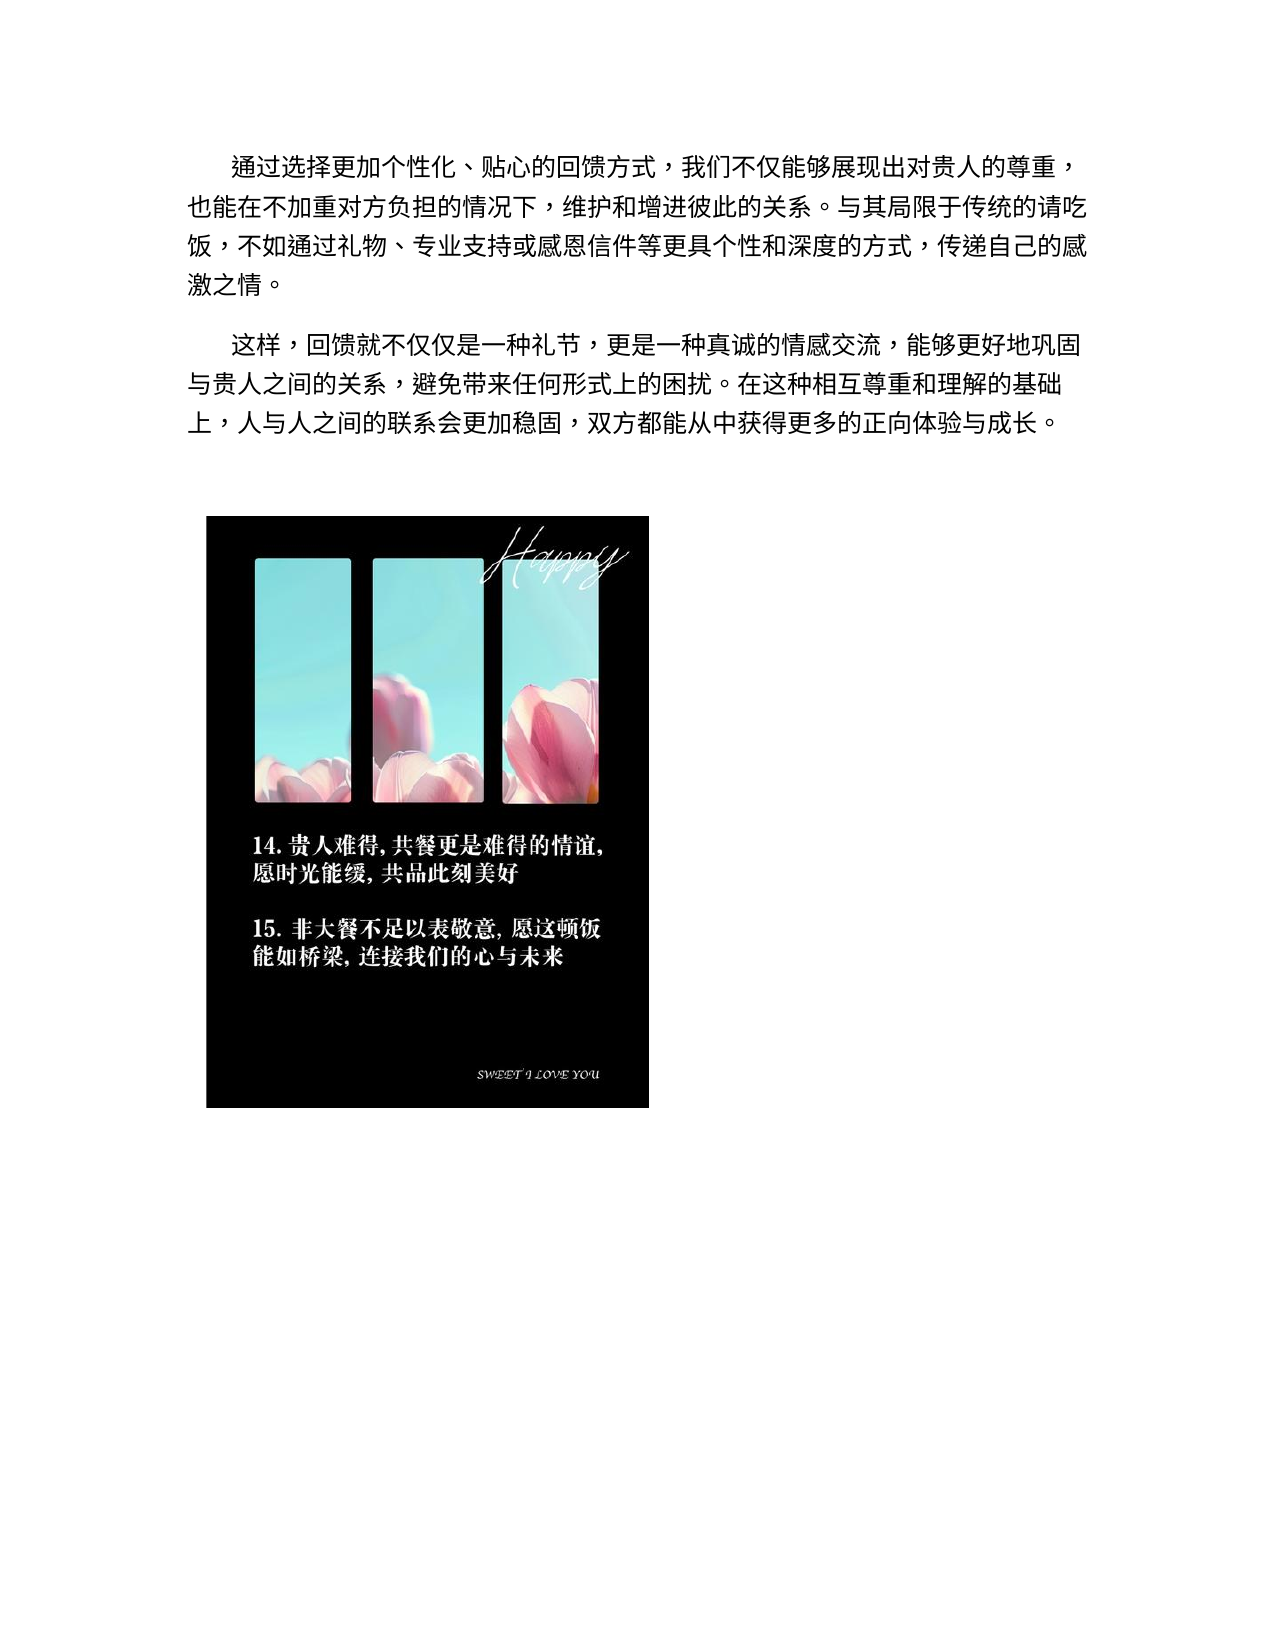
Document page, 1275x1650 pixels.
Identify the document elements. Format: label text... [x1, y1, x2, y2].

picture [206, 516, 649, 1108]
text 通过选择更加个性化、贴心的回馈方式，我们不仅能够展现出对贵人的尊重，也能在不加重对方负担的情况下，维护和增进彼此的关系。与其局限于传统的请吃饭，不如通过礼物、专业支持或感恩信件等更具个性和深度的方式，传递自己的感激之情。 [187, 150, 1087, 302]
text 这样，回馈就不仅仅是一种礼节，更是一种真诚的情感交流，能够更好地巩固与贵人之间的关系，避免带来任何形式上的困扰。在这种相互尊重和理解的基础上，人与人之间的联系会更加稳固，双方都能从中获得更多的正向体验与成长。 [187, 327, 1087, 440]
